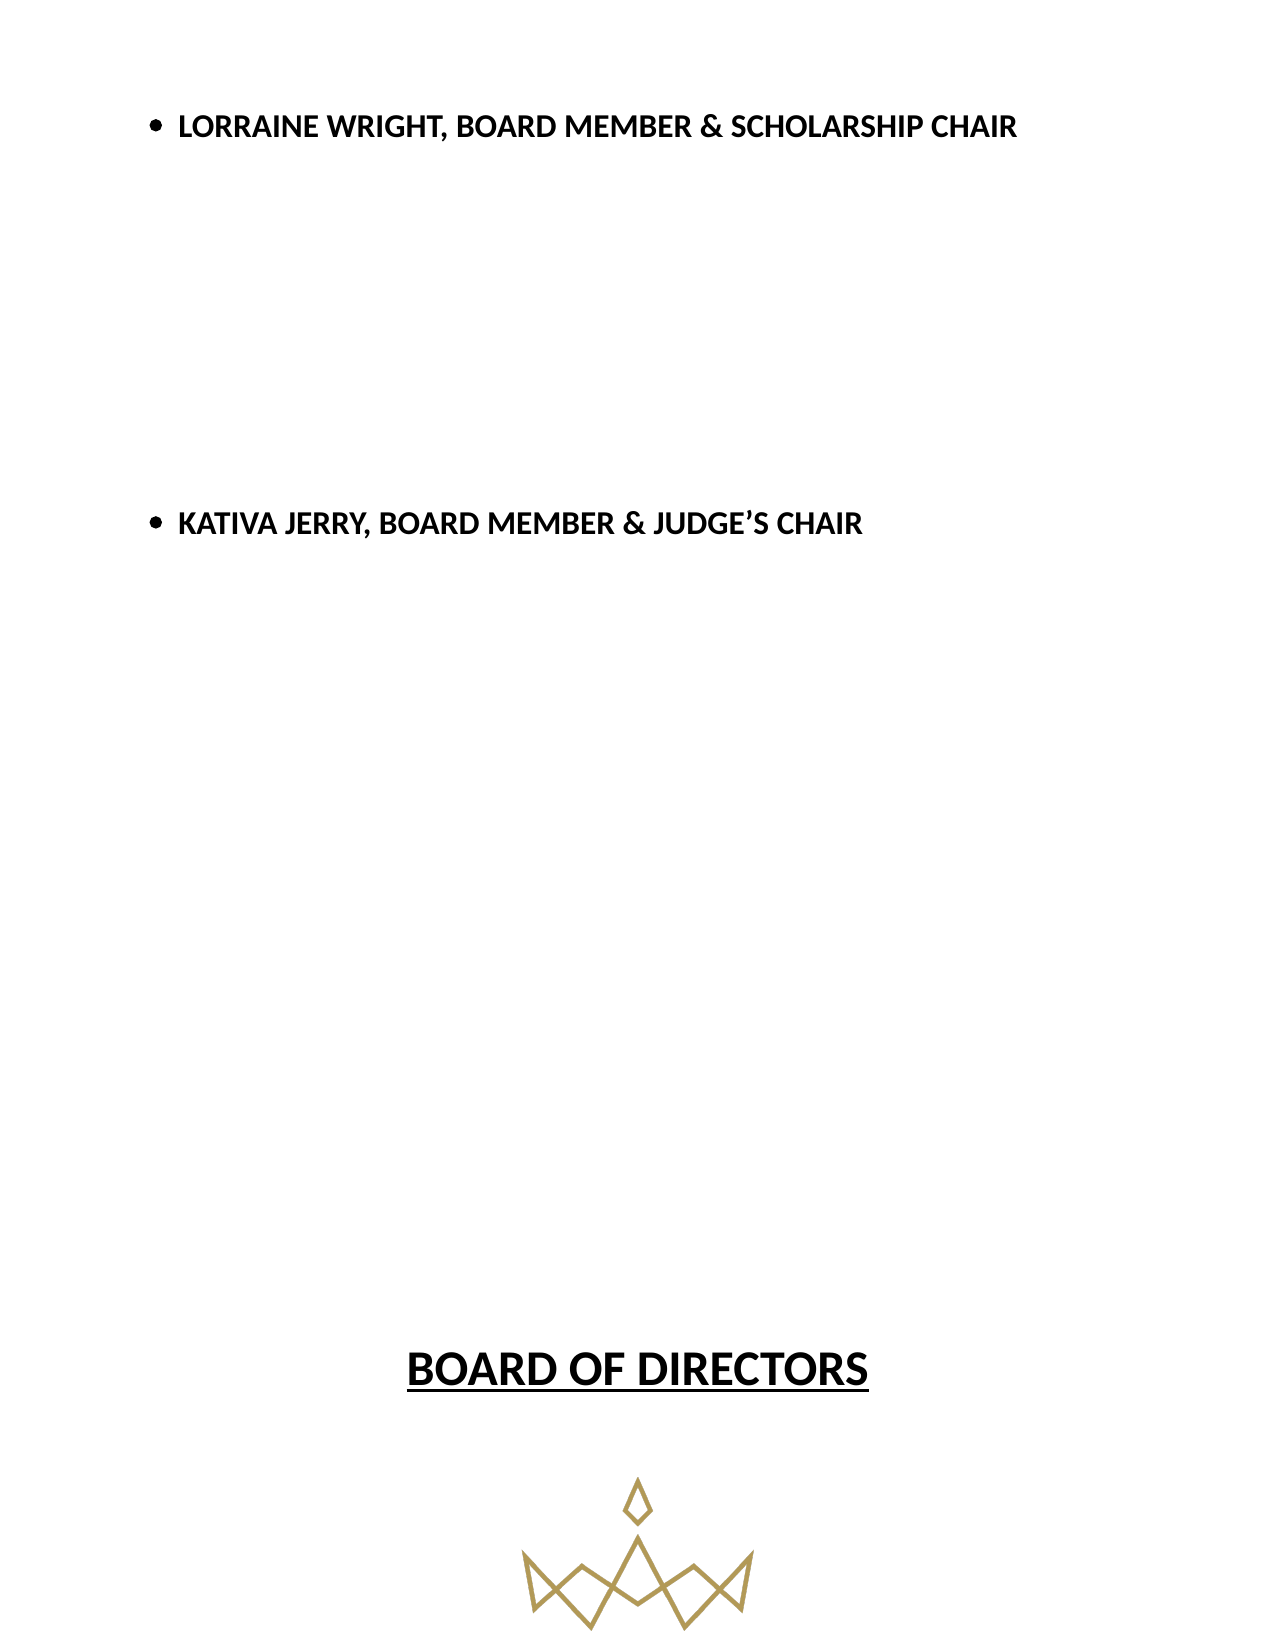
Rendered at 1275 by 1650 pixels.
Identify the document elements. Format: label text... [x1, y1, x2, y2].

list LORRAINE WRIGHT, BOARD MEMBER & SCHOLARSHIP CHAIR [150, 104, 1125, 145]
picture [521, 1477, 755, 1632]
list KATIVA JERRY, BOARD MEMBER & JUDGE’S CHAIR [150, 502, 1125, 542]
text BOARD OF DIRECTORS [150, 1337, 1125, 1398]
